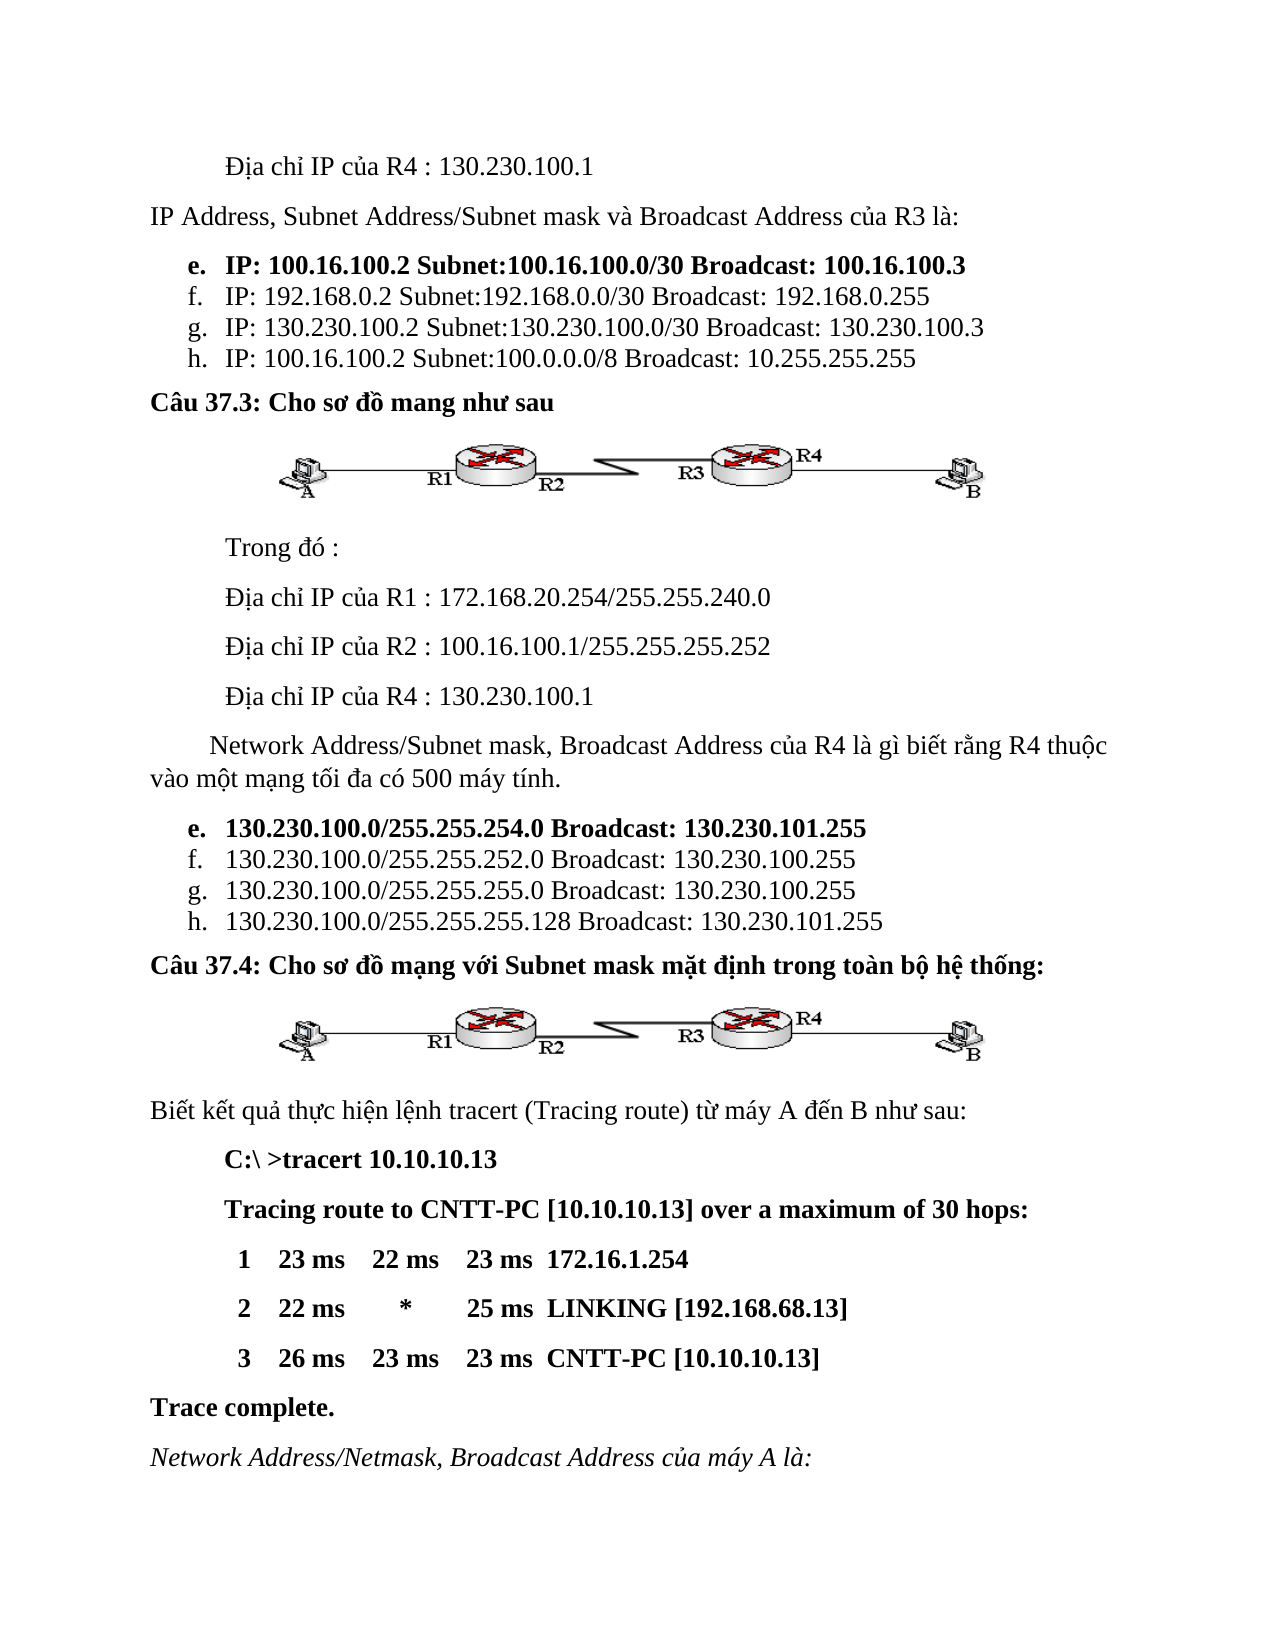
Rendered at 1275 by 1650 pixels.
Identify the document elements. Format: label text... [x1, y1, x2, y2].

text Câu 37.3: Cho sơ đồ mang như sau [150, 386, 1125, 417]
list Tracing route to CNTT-PC [10.10.10.13] over a maximum of 30 hops: [224, 1193, 1125, 1224]
text Network Address/Netmask, Broadcast Address của máy A là: [150, 1441, 1125, 1472]
picture [278, 435, 997, 513]
list 1 23 ms 22 ms 23 ms 172.16.1.254 [224, 1243, 1125, 1274]
list IP: 100.16.100.2 Subnet:100.0.0.0/8 Broadcast: 10.255.255.255 [187, 343, 1125, 374]
list Trace complete. [150, 1391, 1125, 1423]
text Trong đó : [150, 531, 1125, 562]
list Biết kết quả thực hiện lệnh tracert (Tracing route) từ máy A đến B như sau: [150, 1094, 1125, 1125]
text Địa chỉ IP của R1 : 172.168.20.254/255.255.240.0 [150, 581, 1125, 612]
list 130.230.100.0/255.255.254.0 Broadcast: 130.230.101.255 [187, 812, 1125, 843]
list IP: 100.16.100.2 Subnet:100.16.100.0/30 Broadcast: 100.16.100.3 [187, 249, 1125, 280]
list C:\ >tracert 10.10.10.13 [224, 1143, 1125, 1175]
text Câu 37.4: Cho sơ đồ mạng với Subnet mask mặt định trong toàn bộ hệ thống: [150, 949, 1125, 980]
list 130.230.100.0/255.255.255.0 Broadcast: 130.230.100.255 [187, 874, 1125, 905]
list 130.230.100.0/255.255.255.128 Broadcast: 130.230.101.255 [187, 905, 1125, 937]
text IP Address, Subnet Address/Subnet mask và Broadcast Address của R3 là: [150, 199, 1125, 231]
picture [278, 998, 997, 1076]
text Địa chỉ IP của R4 : 130.230.100.1 [150, 150, 1125, 181]
list IP: 130.230.100.2 Subnet:130.230.100.0/30 Broadcast: 130.230.100.3 [187, 311, 1125, 343]
text Địa chỉ IP của R2 : 100.16.100.1/255.255.255.252 [150, 630, 1125, 661]
list 2 22 ms * 25 ms LINKING [192.168.68.13] [224, 1292, 1125, 1323]
list 130.230.100.0/255.255.252.0 Broadcast: 130.230.100.255 [187, 843, 1125, 874]
list 3 26 ms 23 ms 23 ms CNTT-PC [10.10.10.13] [224, 1342, 1125, 1373]
list IP: 192.168.0.2 Subnet:192.168.0.0/30 Broadcast: 192.168.0.255 [187, 280, 1125, 311]
text Network Address/Subnet mask, Broadcast Address của R4 là gì biết rằng R4 thuộc vào một mạng tối đa có 500 máy tính. [150, 729, 1125, 793]
text Địa chỉ IP của R4 : 130.230.100.1 [150, 680, 1125, 711]
